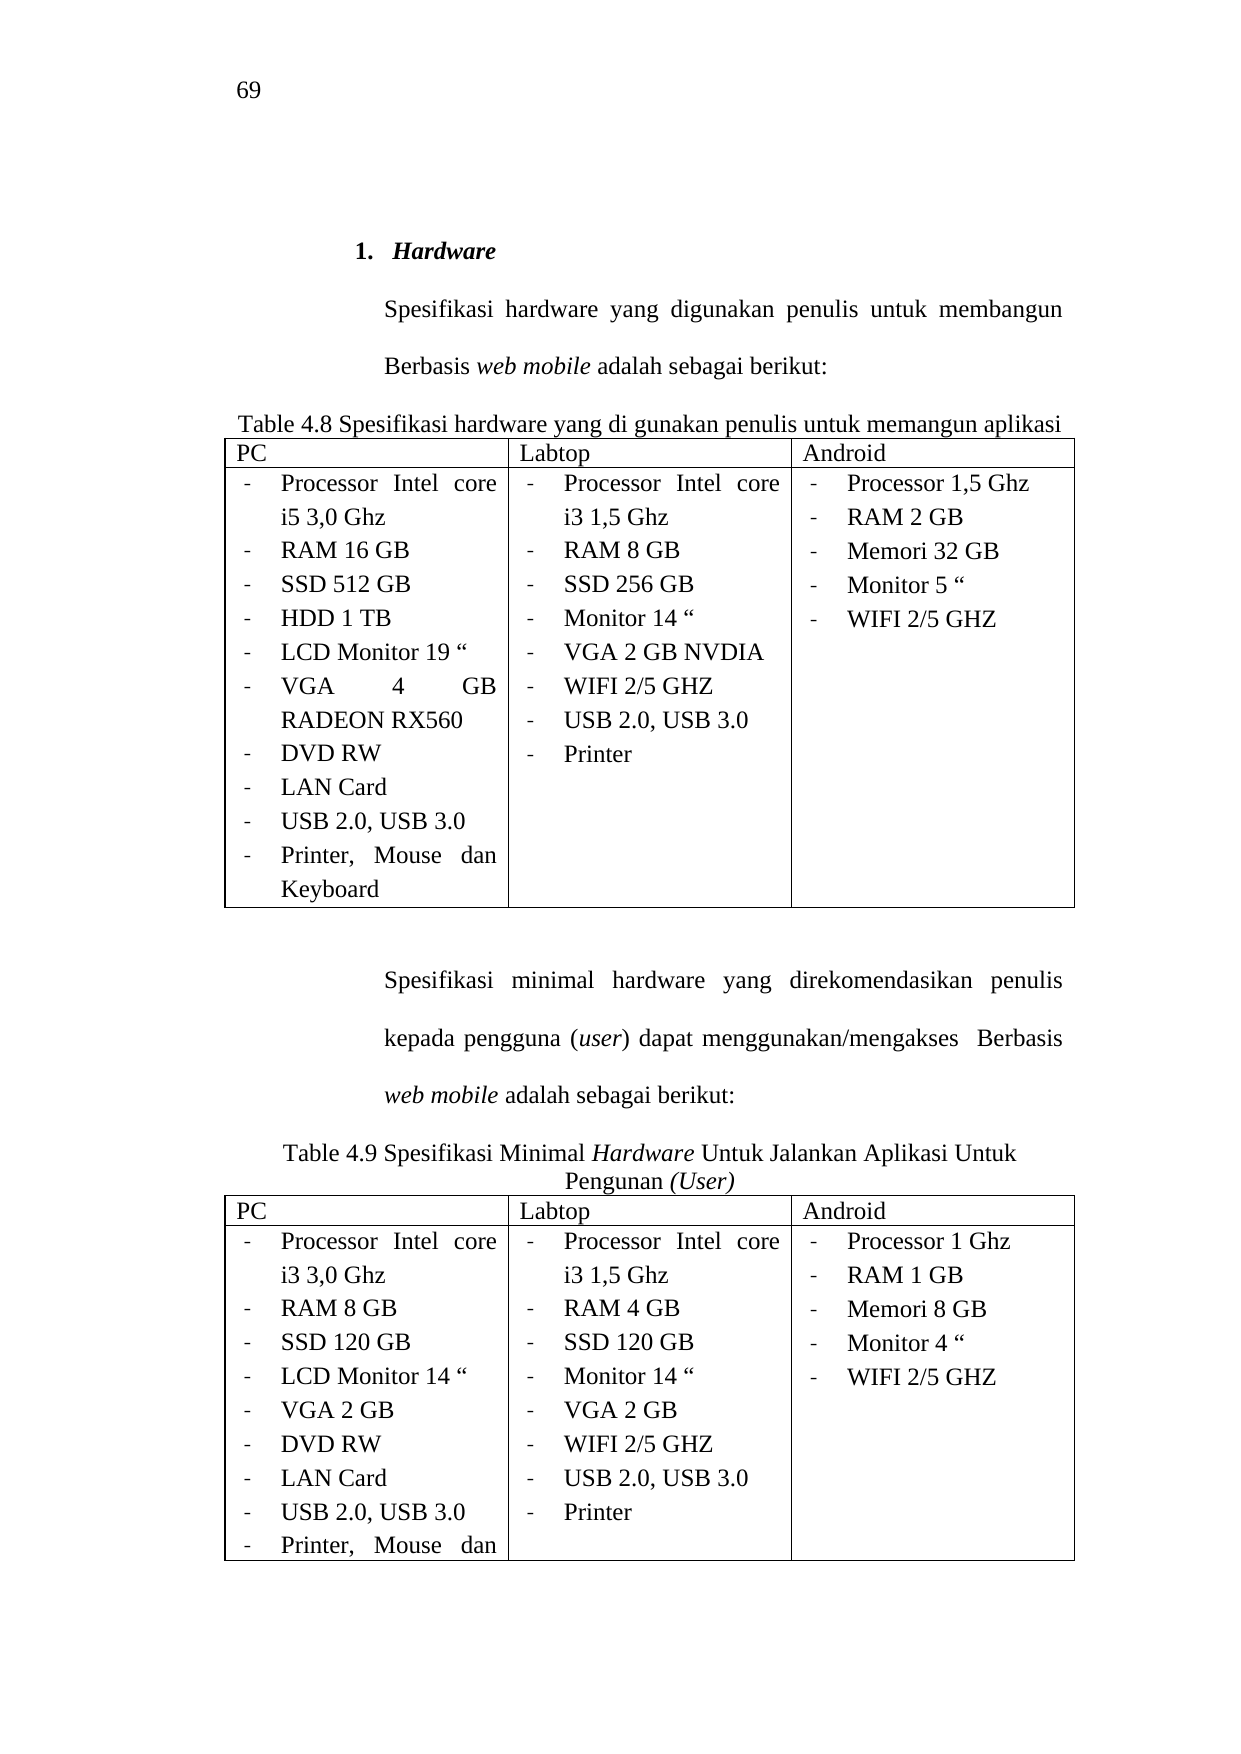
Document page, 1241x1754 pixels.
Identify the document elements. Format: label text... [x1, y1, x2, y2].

table_cell Processor 1,5 Ghz RAM 2 GB Memori 32 GB Monitor 5 “ WIFI 2/5 GHZ [792, 468, 1074, 907]
list Table 4.8 Spesifikasi hardware yang di gunakan penulis untuk memangun aplikasi [236, 409, 1063, 437]
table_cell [509, 1226, 791, 1560]
table_cell Processor Intel core i5 3,0 Ghz RAM 16 GB SSD 512 GB HDD 1 TB LCD Monitor 19 “ VGA 4 GB RADEON RX560 DVD RW LAN Card USB 2.0, USB 3.0 Printer, Mouse dan Keyboard [226, 468, 508, 907]
table_cell Processor Intel core i3 1,5 Ghz RAM 8 GB SSD 256 GB Monitor 14 “ VGA 2 GB NVDIA WIFI 2/5 GHZ USB 2.0, USB 3.0 Printer [509, 468, 791, 907]
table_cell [792, 1226, 1074, 1560]
table_header PC [226, 439, 508, 467]
table_header PC [226, 1196, 508, 1225]
table_header Android [792, 439, 1074, 467]
table_header Labtop [509, 1196, 791, 1225]
table_header Android [792, 1196, 1074, 1225]
table_header Labtop [509, 439, 791, 467]
list Spesifikasi minimal hardware yang direkomendasikan penulis kepada pengguna (user) dapat menggunakan/mengakses Berbasis web mobile adalah sebagai berikut: [384, 965, 1063, 1109]
list Table 4.9 Spesifikasi Minimal Hardware Untuk Jalankan Aplikasi Untuk Pengunan (User) [236, 1138, 1063, 1195]
list Spesifikasi hardware yang digunakan penulis untuk membangun Berbasis web mobile adalah sebagai berikut: [384, 294, 1063, 380]
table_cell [226, 1226, 508, 1560]
list Hardware [354, 236, 1063, 265]
